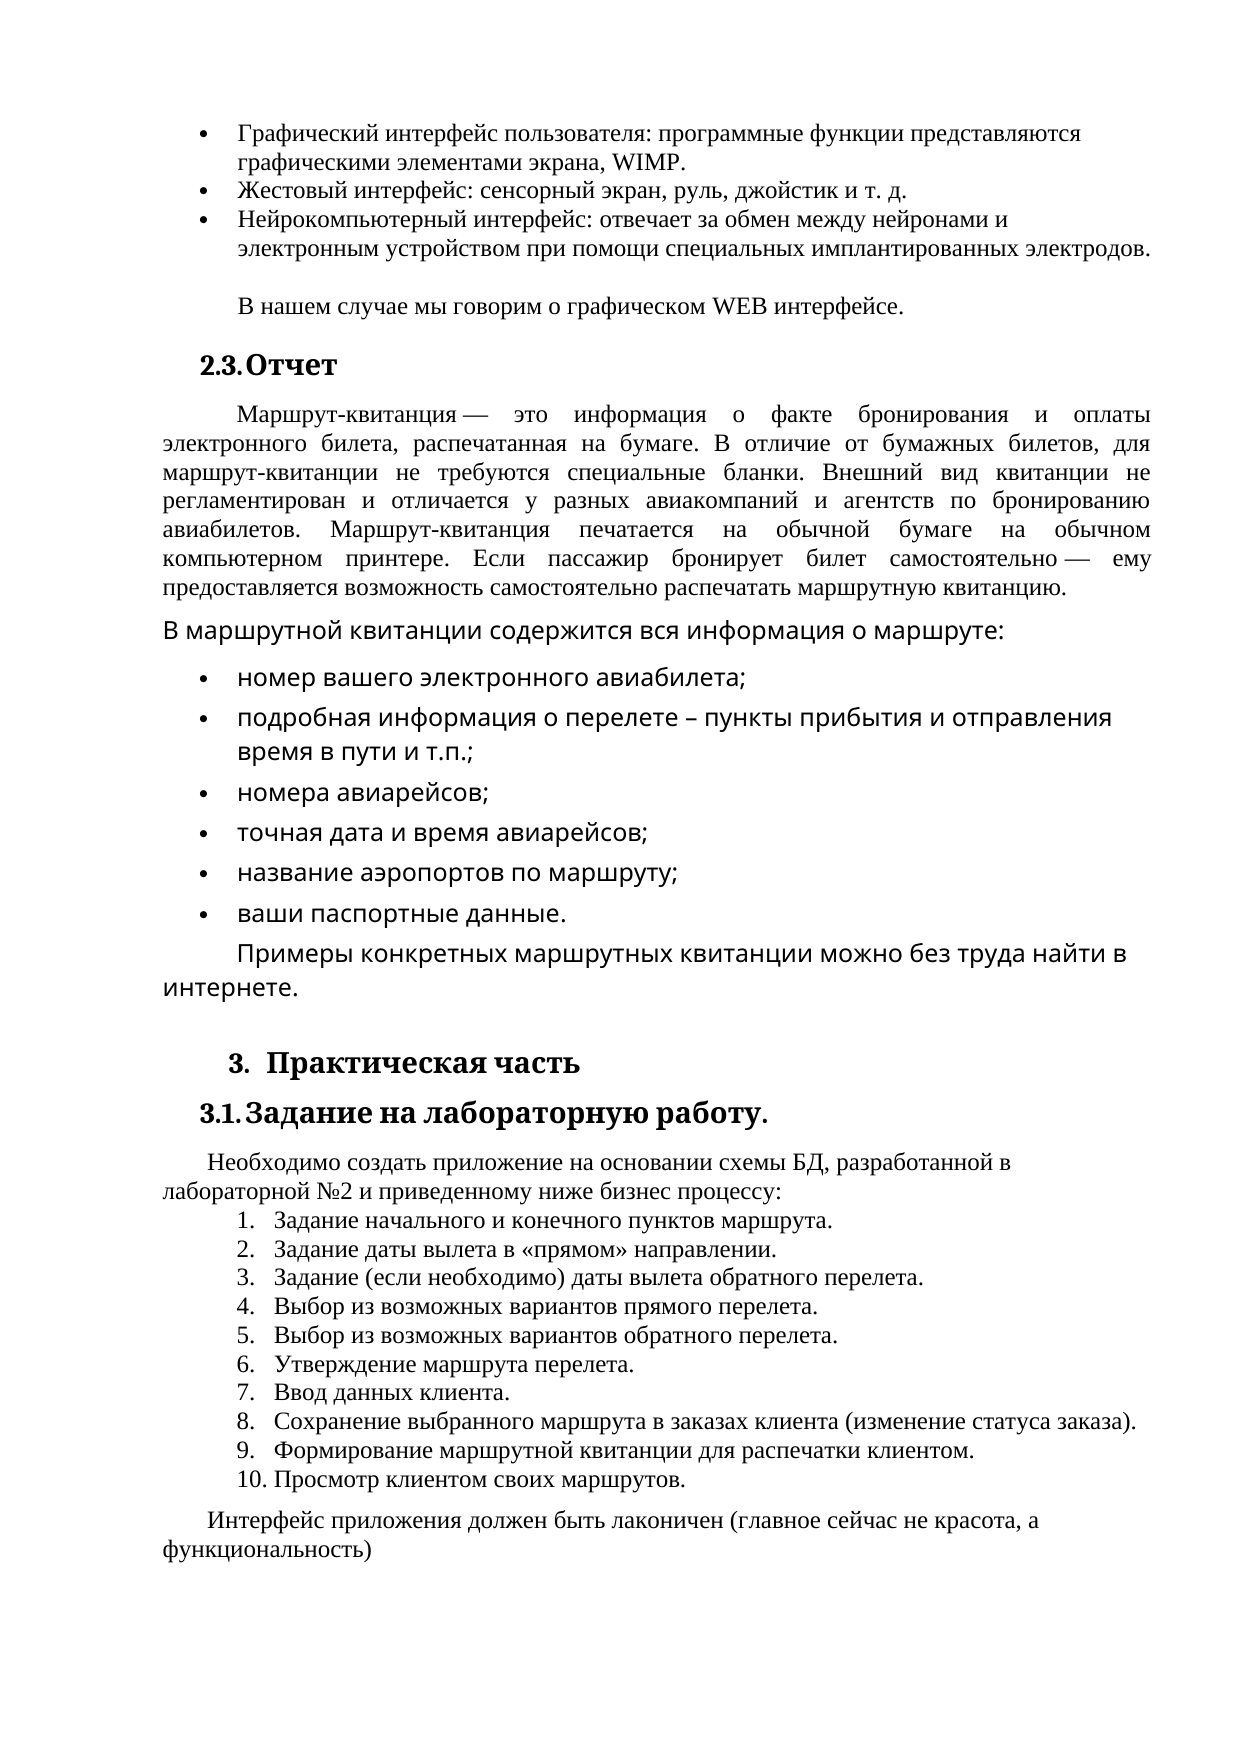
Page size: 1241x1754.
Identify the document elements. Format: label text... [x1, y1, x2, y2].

text Интерфейс приложения должен быть лаконичен (главное сейчас не красота, а функциональность) [162, 1505, 1152, 1562]
list точная дата и время авиарейсов; [200, 814, 1152, 849]
list Задание начального и конечного пунктов маршрута. [236, 1205, 1152, 1234]
text В нашем случае мы говорим о графическом WEB интерфейсе. [237, 291, 1152, 320]
list номер вашего электронного авиабилета; [200, 659, 1152, 694]
subtitle Практическая часть [228, 1047, 1152, 1080]
subtitle Отчет [200, 349, 1152, 382]
text Необходимо создать приложение на основании схемы БД, разработанной в лабораторной №2 и приведенному ниже бизнес процессу: [162, 1147, 1152, 1205]
list Формирование маршрутной квитанции для распечатки клиентом. [236, 1435, 1152, 1464]
text В маршрутной квитанции содержится вся информация о маршруте: [162, 613, 1152, 647]
list подробная информация о перелете – пункты прибытия и отправления время в пути и т.п.; [200, 700, 1152, 768]
list Ввод данных клиента. [236, 1377, 1152, 1406]
list Утверждение маршрута перелета. [236, 1349, 1152, 1377]
list ваши паспортные данные. [200, 895, 1152, 929]
list Выбор из возможных вариантов обратного перелета. [236, 1320, 1152, 1349]
subtitle Задание на лабораторную работу. [200, 1097, 1152, 1131]
list название аэропортов по маршруту; [200, 855, 1152, 889]
list Просмотр клиентом своих маршрутов. [236, 1464, 1152, 1492]
list номера авиарейсов; [200, 774, 1152, 808]
list Сохранение выбранного маршрута в заказах клиента (изменение статуса заказа). [236, 1406, 1152, 1435]
list Графический интерфейс пользователя: программные функции представляются графическими элементами экрана, WIMP. [200, 118, 1152, 176]
list Выбор из возможных вариантов прямого перелета. [236, 1291, 1152, 1320]
text Примеры конкретных маршрутных квитанции можно без труда найти в интернете. [162, 936, 1152, 1004]
list Жестовый интерфейс: сенсорный экран, руль, джойстик и т. д. [200, 176, 1152, 204]
list Задание даты вылета в «прямом» направлении. [236, 1234, 1152, 1262]
list Нейрокомпьютерный интерфейс: отвечает за обмен между нейронами и электронным устройством при помощи специальных имплантированных электродов. [200, 204, 1152, 262]
text Маршрут-квитанция — это информация о факте бронирования и оплаты электронного билета, распечатанная на бумаге. В отличие от бумажных билетов, для маршрут-квитанции не требуются специальные бланки. Внешний вид квитанции не регламентирован и отличается у разных авиакомпаний и агентств по бронированию авиабилетов. Маршрут-квитанция печатается на обычной бумаге на обычном компьютерном принтере. Если пассажир бронирует билет самостоятельно — ему предоставляется возможность самостоятельно распечатать маршрутную квитанцию. [162, 399, 1152, 601]
list Задание (если необходимо) даты вылета обратного перелета. [236, 1262, 1152, 1291]
